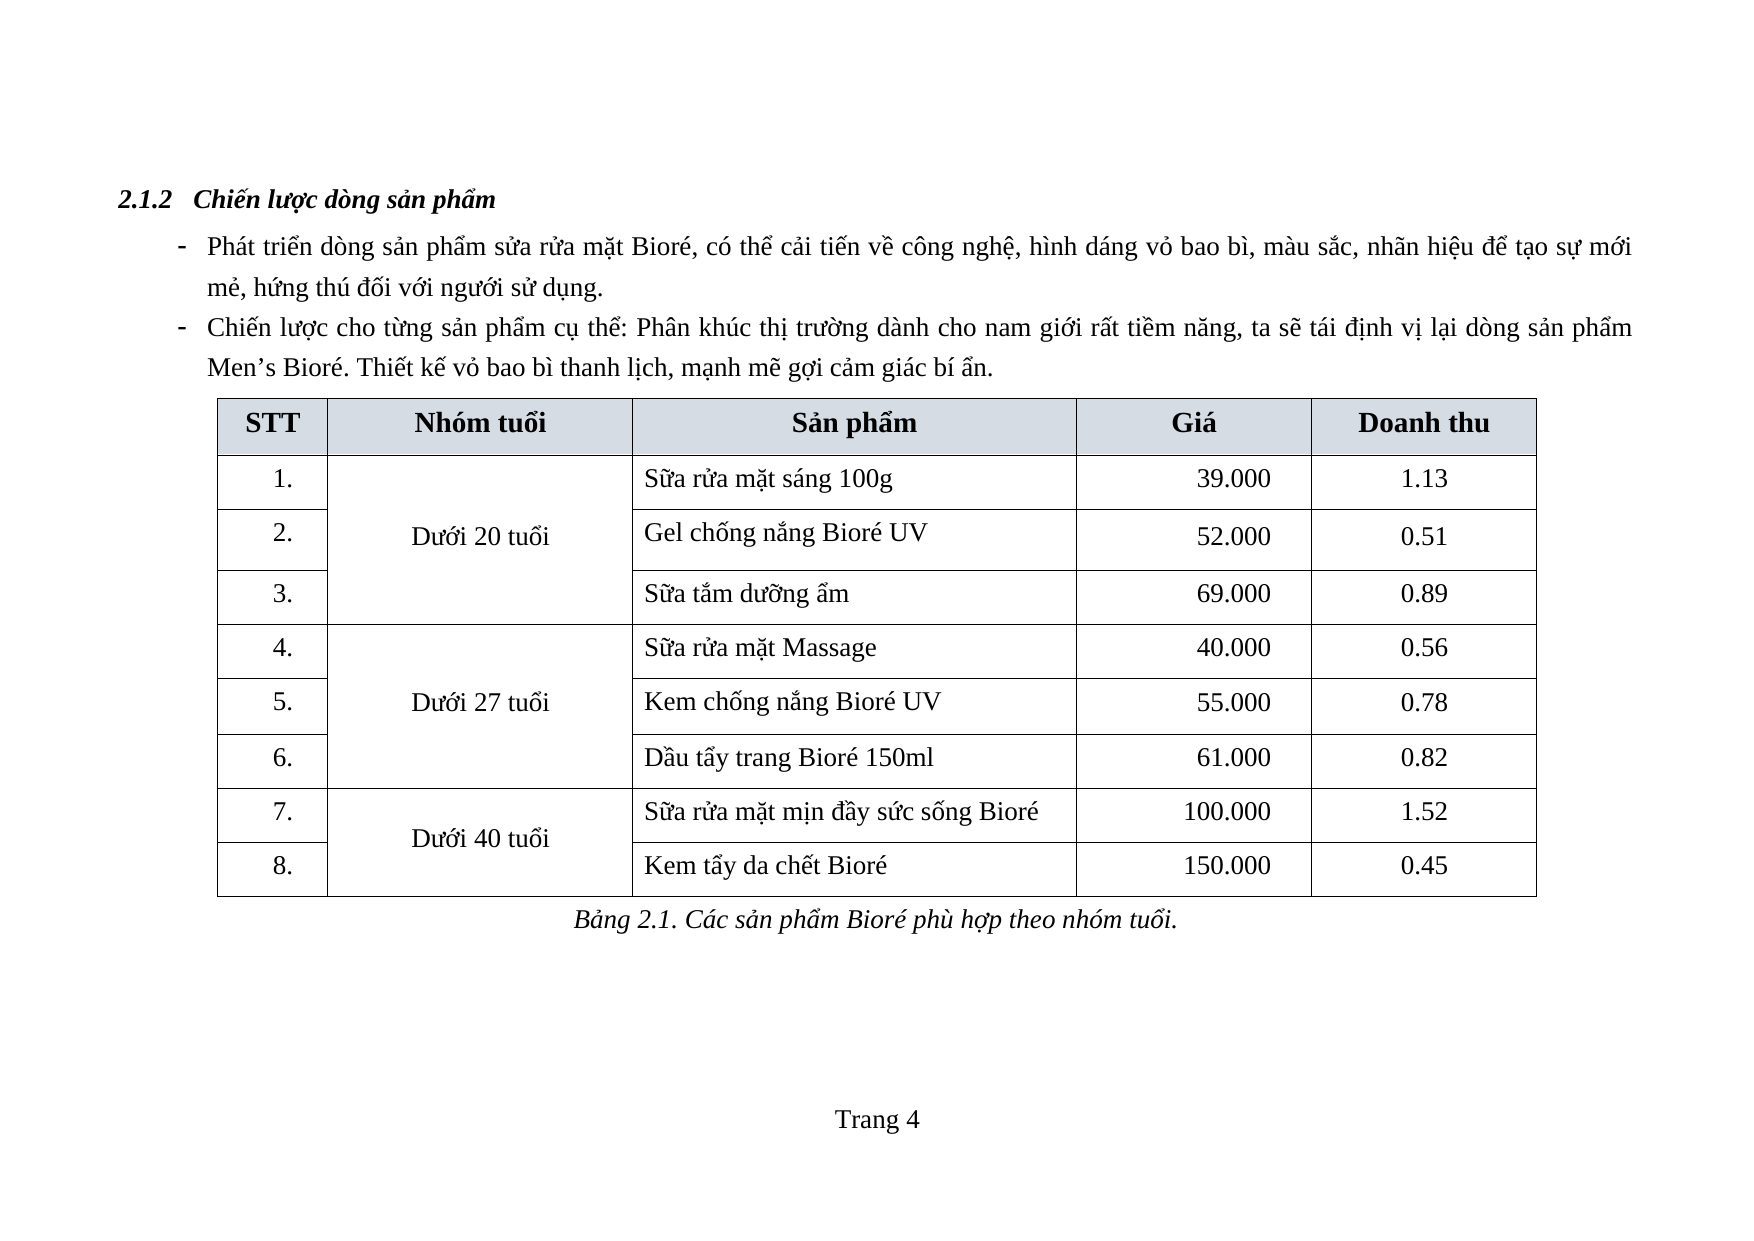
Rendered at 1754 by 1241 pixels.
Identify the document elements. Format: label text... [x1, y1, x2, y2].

table_cell Sữa rửa mặt sáng 100g [633, 456, 1076, 508]
table_cell Kem chống nắng Bioré UV [633, 679, 1076, 734]
table_cell 0.89 [1312, 571, 1536, 624]
text Chiến lược cho từng sản phẩm cụ thể: Phân khúc thị trường dành cho nam giới rất tiềm năng, ta sẽ tái định vị lại dòng sản phẩm Men’s Bioré. Thiết kế vỏ bao bì thanh lịch, mạnh mẽ gợi cảm giác bí ẩn. [177, 311, 1636, 383]
table_cell Dưới 20 tuổi [328, 456, 632, 624]
table_cell 61.000 [1077, 735, 1311, 788]
text Phát triển dòng sản phẩm sửa rửa mặt Bioré, có thể cải tiến về công nghệ, hình dáng vỏ bao bì, màu sắc, nhãn hiệu để tạo sự mới mẻ, hứng thú đối với ngưới sử dụng. [177, 230, 1636, 302]
table_cell Dưới 40 tuổi [328, 789, 632, 896]
table_cell 52.000 [1077, 510, 1311, 570]
table_header STT [218, 399, 327, 454]
table_cell 0.82 [1312, 735, 1536, 788]
table_cell [218, 510, 327, 570]
table_cell Sữa tắm dưỡng ẩm [633, 571, 1076, 624]
table_cell 40.000 [1077, 625, 1311, 678]
table_cell Kem tẩy da chết Bioré [633, 843, 1076, 896]
table_cell 100.000 [1077, 789, 1311, 842]
table_header Nhóm tuổi [328, 399, 632, 454]
table_cell 150.000 [1077, 843, 1311, 896]
table_cell Sữa rửa mặt mịn đầy sức sống Bioré [633, 789, 1076, 842]
table_cell Dưới 27 tuổi [328, 625, 632, 788]
table_cell [218, 625, 327, 678]
table_cell [218, 843, 327, 896]
table_cell [218, 571, 327, 624]
table_cell 69.000 [1077, 571, 1311, 624]
text Bảng 2.1. Các sản phẩm Bioré phù hợp theo nhóm tuổi. [118, 903, 1636, 934]
table_cell [218, 789, 327, 842]
table_header Doanh thu [1312, 399, 1536, 454]
table_cell 0.51 [1312, 510, 1536, 570]
table_cell [218, 456, 327, 508]
table_cell 39.000 [1077, 456, 1311, 508]
table_cell 0.45 [1312, 843, 1536, 896]
table_cell Dầu tẩy trang Bioré 150ml [633, 735, 1076, 788]
table_cell 1.13 [1312, 456, 1536, 508]
table_cell Gel chống nắng Bioré UV [633, 510, 1076, 570]
subtitle Chiến lược dòng sản phẩm [118, 183, 1636, 214]
table_cell 55.000 [1077, 679, 1311, 734]
table_cell 0.78 [1312, 679, 1536, 734]
table_cell [218, 735, 327, 788]
table_cell 1.52 [1312, 789, 1536, 842]
table_header Sản phẩm [633, 399, 1076, 454]
table_cell 0.56 [1312, 625, 1536, 678]
table_cell [218, 679, 327, 734]
table_cell Sữa rửa mặt Massage [633, 625, 1076, 678]
table_header Giá [1077, 399, 1311, 454]
